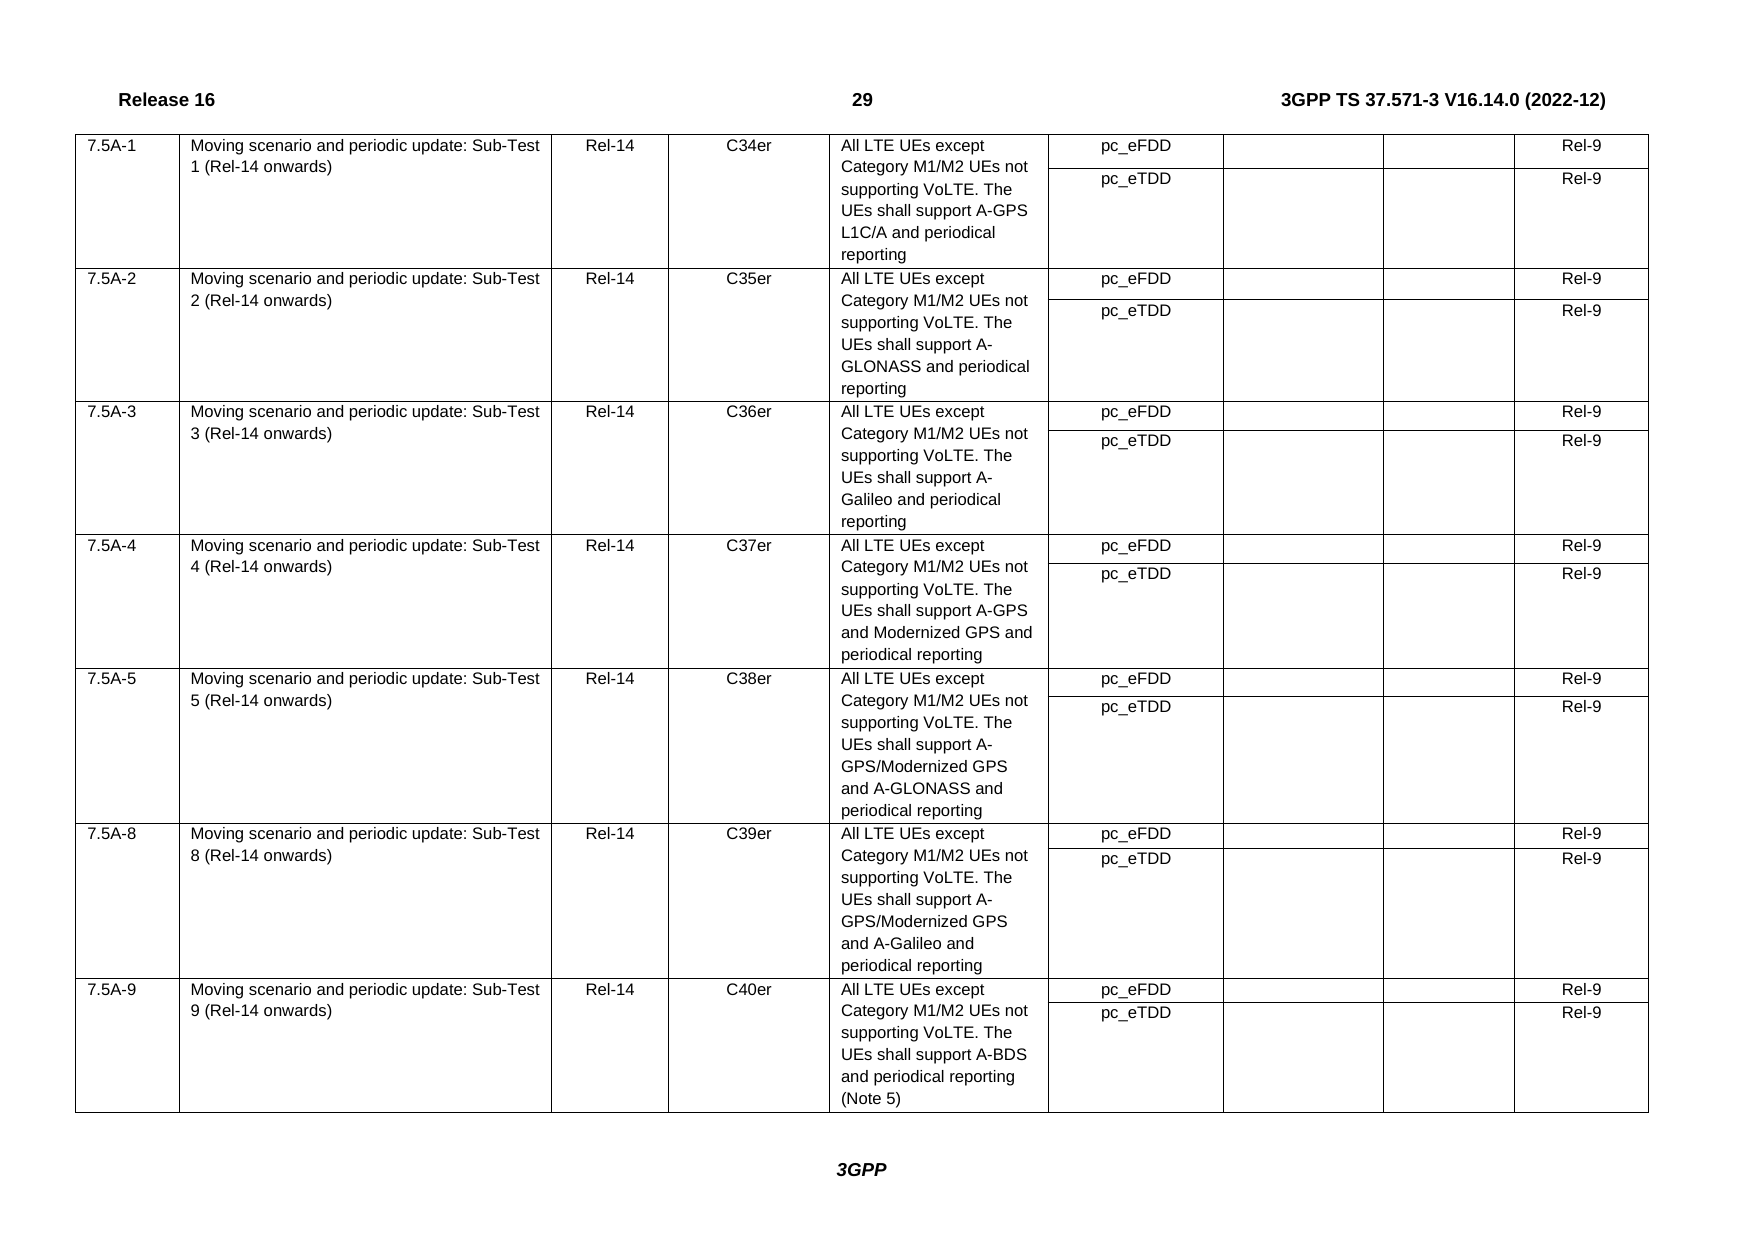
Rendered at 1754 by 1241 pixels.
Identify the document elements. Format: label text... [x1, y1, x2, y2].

table_cell All LTE UEs except Category M1/M2 UEs not supporting VoLTE. The UEs shall support A-GPS L1C/A and periodical reporting [830, 135, 1048, 268]
table_cell [1384, 135, 1514, 168]
table_cell All LTE UEs except Category M1/M2 UEs not supporting VoLTE. The UEs shall support A-BDS and periodical reporting (Note 5) [830, 979, 1048, 1112]
table_cell [1384, 535, 1514, 562]
table_cell pc_eTDD [1049, 697, 1223, 823]
table_cell pc_eTDD [1049, 564, 1223, 668]
table_cell 7.5A-1 [76, 135, 179, 268]
table_cell Rel-14 [552, 269, 668, 401]
table_cell All LTE UEs except Category M1/M2 UEs not supporting VoLTE. The UEs shall support A-GPS/Modernized GPS and A-Galileo and periodical reporting [830, 824, 1048, 978]
table_cell Rel-9 [1515, 697, 1648, 823]
table_cell [1384, 169, 1514, 268]
table_cell pc_eFDD [1049, 402, 1223, 430]
table_cell pc_eTDD [1049, 300, 1223, 401]
table_cell C39er [669, 824, 829, 978]
table_cell Moving scenario and periodic update: Sub-Test 4 (Rel-14 onwards) [180, 535, 551, 668]
table_cell [1224, 1003, 1383, 1112]
table_cell Moving scenario and periodic update: Sub-Test 1 (Rel-14 onwards) [180, 135, 551, 268]
table_cell Rel-14 [552, 824, 668, 978]
table_cell pc_eTDD [1049, 849, 1223, 978]
table_cell Rel-9 [1515, 135, 1648, 168]
table_cell Moving scenario and periodic update: Sub-Test 5 (Rel-14 onwards) [180, 669, 551, 823]
table_cell Moving scenario and periodic update: Sub-Test 9 (Rel-14 onwards) [180, 979, 551, 1112]
table_cell Rel-9 [1515, 669, 1648, 696]
table_cell Moving scenario and periodic update: Sub-Test 2 (Rel-14 onwards) [180, 269, 551, 401]
table_cell [1224, 135, 1383, 168]
table_cell Rel-9 [1515, 979, 1648, 1002]
table_cell [1224, 824, 1383, 848]
table_cell [1224, 535, 1383, 562]
table_cell [1384, 824, 1514, 848]
table_cell [1384, 1003, 1514, 1112]
table_cell 7.5A-3 [76, 402, 179, 534]
table_cell C38er [669, 669, 829, 823]
table_cell Rel-14 [552, 979, 668, 1112]
table_cell Rel-9 [1515, 269, 1648, 299]
table_cell 7.5A-4 [76, 535, 179, 668]
table_cell [1224, 564, 1383, 668]
table_cell Rel-9 [1515, 824, 1648, 848]
table_cell Rel-14 [552, 402, 668, 534]
table_cell Rel-14 [552, 535, 668, 668]
table_cell 7.5A-8 [76, 824, 179, 978]
table_cell [1224, 979, 1383, 1002]
table_cell C34er [669, 135, 829, 268]
table_cell [1224, 269, 1383, 299]
table_cell [1384, 697, 1514, 823]
table_cell All LTE UEs except Category M1/M2 UEs not supporting VoLTE. The UEs shall support A-Galileo and periodical reporting [830, 402, 1048, 534]
table_cell [1224, 431, 1383, 534]
table_cell [1384, 979, 1514, 1002]
table_cell All LTE UEs except Category M1/M2 UEs not supporting VoLTE. The UEs shall support A-GLONASS and periodical reporting [830, 269, 1048, 401]
table_cell [1384, 300, 1514, 401]
table_cell [1384, 849, 1514, 978]
table_cell pc_eTDD [1049, 1003, 1223, 1112]
table_cell [1224, 697, 1383, 823]
table_cell pc_eFDD [1049, 824, 1223, 848]
table_cell [1384, 669, 1514, 696]
table_cell Moving scenario and periodic update: Sub-Test 8 (Rel-14 onwards) [180, 824, 551, 978]
table_cell pc_eFDD [1049, 535, 1223, 562]
table_cell pc_eFDD [1049, 669, 1223, 696]
table_cell Rel-14 [552, 669, 668, 823]
table_cell [1384, 402, 1514, 430]
table_cell 7.5A-2 [76, 269, 179, 401]
table_cell Rel-9 [1515, 1003, 1648, 1112]
table_cell Moving scenario and periodic update: Sub-Test 3 (Rel-14 onwards) [180, 402, 551, 534]
table_cell [1224, 669, 1383, 696]
table_cell Rel-9 [1515, 849, 1648, 978]
table_cell [1224, 300, 1383, 401]
table_cell Rel-9 [1515, 535, 1648, 562]
table_cell pc_eTDD [1049, 431, 1223, 534]
table_cell All LTE UEs except Category M1/M2 UEs not supporting VoLTE. The UEs shall support A-GPS and Modernized GPS and periodical reporting [830, 535, 1048, 668]
table_cell Rel-9 [1515, 169, 1648, 268]
table_cell [1384, 269, 1514, 299]
table_cell pc_eFDD [1049, 135, 1223, 168]
table_cell C35er [669, 269, 829, 401]
table_cell C37er [669, 535, 829, 668]
table_cell pc_eFDD [1049, 269, 1223, 299]
table_cell Rel-9 [1515, 564, 1648, 668]
table_cell 7.5A-5 [76, 669, 179, 823]
table_cell All LTE UEs except Category M1/M2 UEs not supporting VoLTE. The UEs shall support A-GPS/Modernized GPS and A-GLONASS and periodical reporting [830, 669, 1048, 823]
table_cell Rel-9 [1515, 402, 1648, 430]
table_cell Rel-14 [552, 135, 668, 268]
table_cell [1224, 402, 1383, 430]
table_cell Rel-9 [1515, 431, 1648, 534]
table_cell Rel-9 [1515, 300, 1648, 401]
table_cell [1224, 849, 1383, 978]
table_cell C40er [669, 979, 829, 1112]
table_cell [1384, 431, 1514, 534]
table_cell C36er [669, 402, 829, 534]
table_cell pc_eTDD [1049, 169, 1223, 268]
table_cell [1384, 564, 1514, 668]
table_cell 7.5A-9 [76, 979, 179, 1112]
table_cell pc_eFDD [1049, 979, 1223, 1002]
table_cell [1224, 169, 1383, 268]
